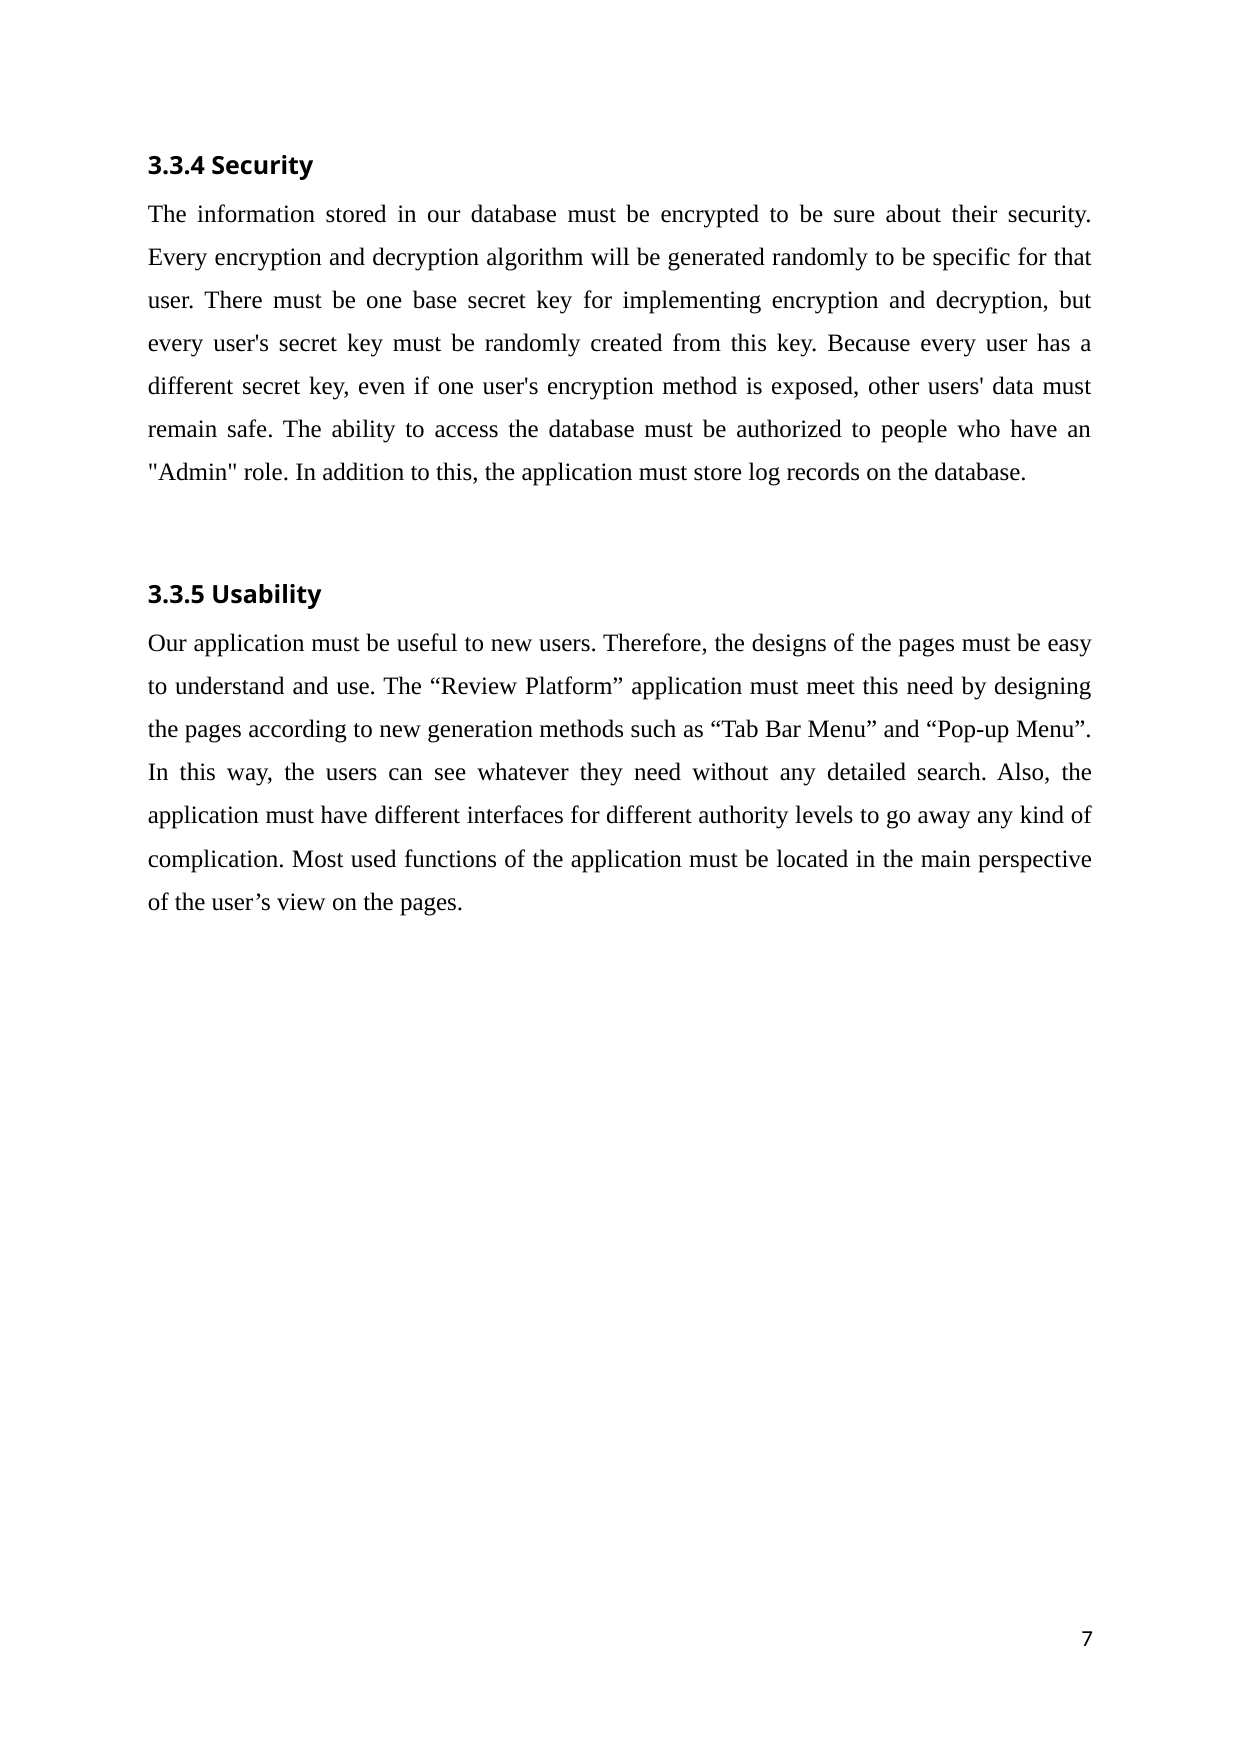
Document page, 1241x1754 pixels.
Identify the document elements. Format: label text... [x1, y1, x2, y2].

subtitle 3.3.4 Security [148, 148, 1093, 182]
text Our application must be useful to new users. Therefore, the designs of the pages must be easy to understand and use. The “Review Platform” application must meet this need by designing the pages according to new generation methods such as “Tab Bar Menu” and “Pop-up Menu”. In this way, the users can see whatever they need without any detailed search. Also, the application must have different interfaces for different authority levels to go away any kind of complication. Most used functions of the application must be located in the main perspective of the user’s view on the pages. [148, 628, 1093, 916]
subtitle 3.3.5 Usability [148, 577, 1093, 611]
text The information stored in our database must be encrypted to be sure about their security. Every encryption and decryption algorithm will be generated randomly to be specific for that user. There must be one base secret key for implementing encryption and decryption, but every user's secret key must be randomly created from this key. Because every user has a different secret key, even if one user's encryption method is exposed, other users' data must remain safe. The ability to access the database must be authorized to people who have an "Admin" role. In addition to this, the application must store log records on the database. [148, 199, 1093, 486]
